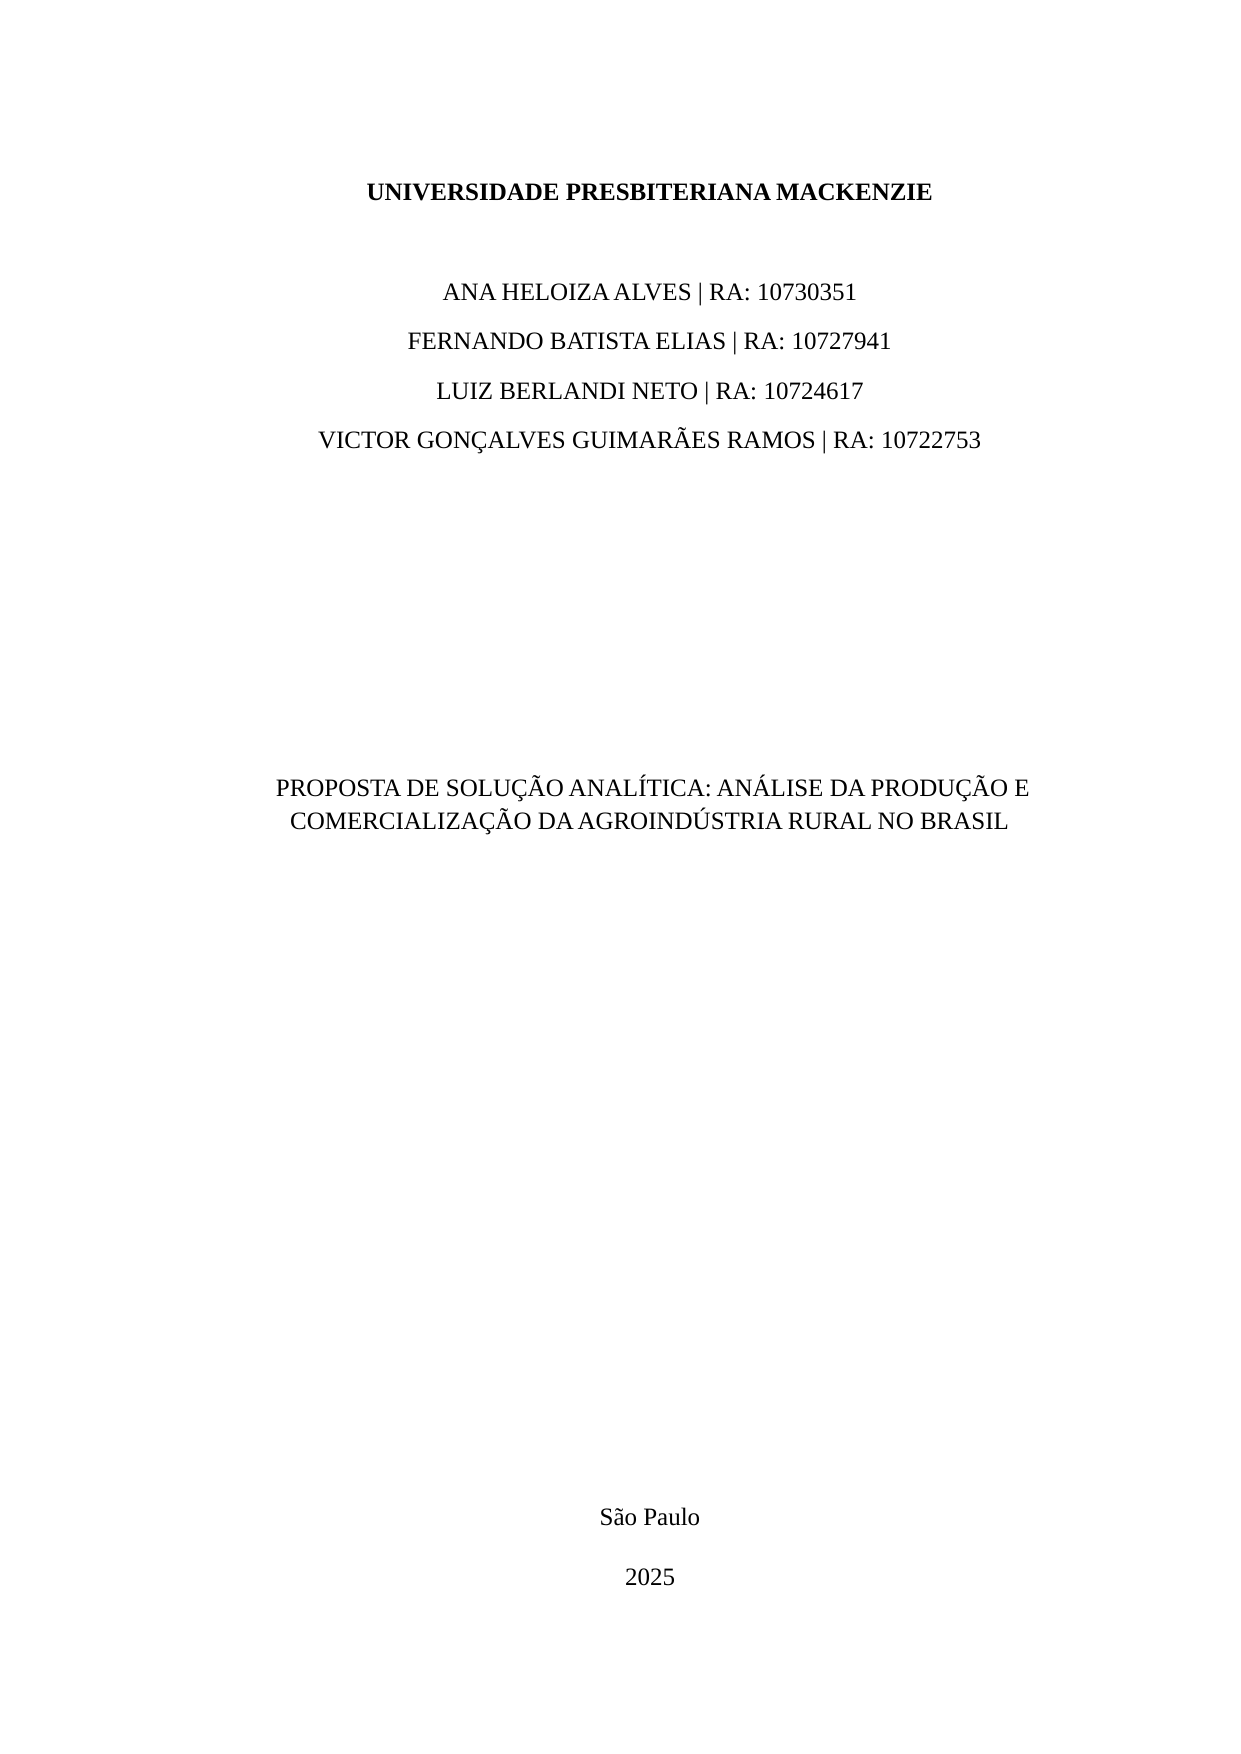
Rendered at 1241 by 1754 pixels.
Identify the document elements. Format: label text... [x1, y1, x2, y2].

text LUIZ BERLANDI NETO | RA: 10724617 [177, 376, 1122, 405]
text PROPOSTA DE SOLUÇÃO ANALÍTICA: ANÁLISE DA PRODUÇÃO E COMERCIALIZAÇÃO DA AGROINDÚSTRIA RURAL NO BRASIL [177, 773, 1122, 835]
text ANA HELOIZA ALVES | RA: 10730351 [177, 277, 1122, 305]
text São Paulo [177, 1502, 1122, 1531]
text 2025 [177, 1562, 1122, 1591]
text VICTOR GONÇALVES GUIMARÃES RAMOS | RA: 10722753 [177, 426, 1122, 454]
text FERNANDO BATISTA ELIAS | RA: 10727941 [177, 326, 1122, 355]
text UNIVERSIDADE PRESBITERIANA MACKENZIE [177, 177, 1122, 206]
